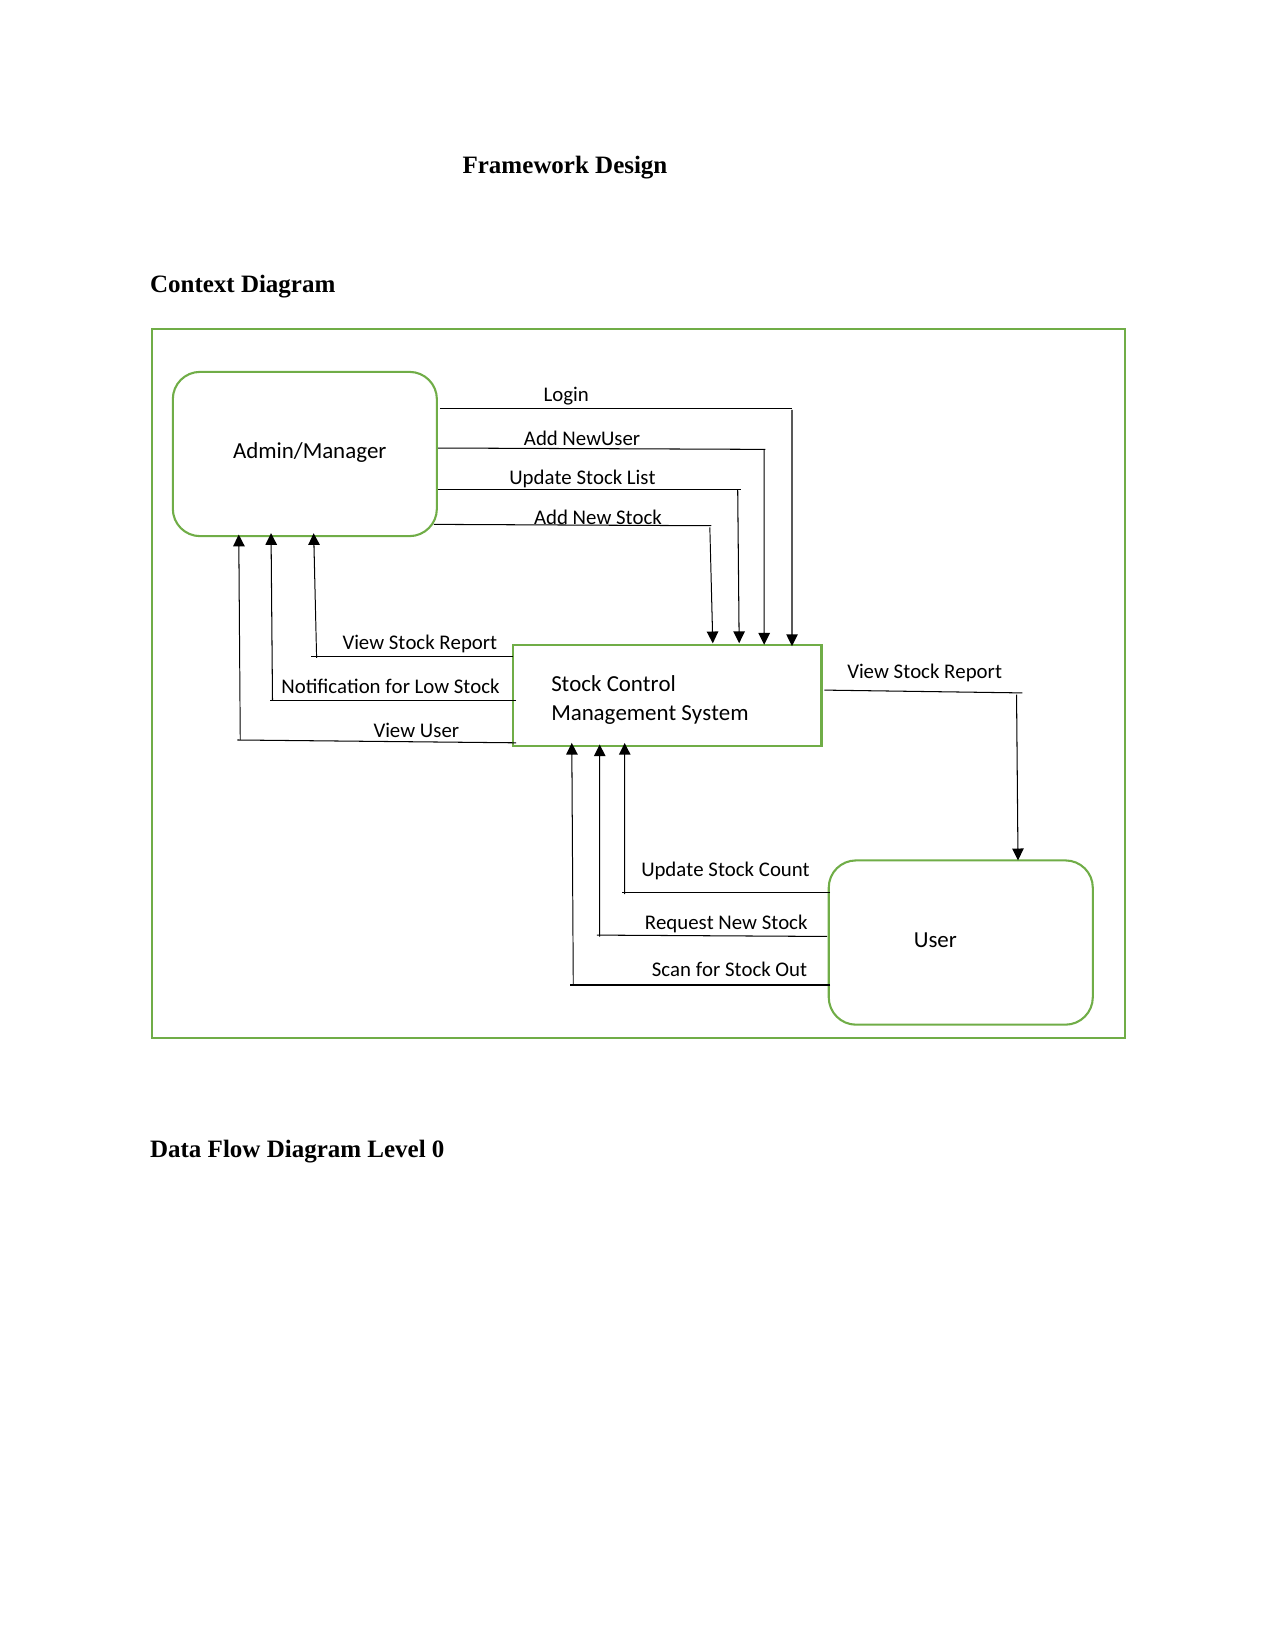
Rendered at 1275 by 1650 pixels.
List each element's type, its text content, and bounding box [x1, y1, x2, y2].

text Framework Design [150, 150, 1125, 179]
text Data Flow Diagram Level 0 [150, 1134, 1125, 1163]
text Context Diagram [150, 269, 1125, 298]
